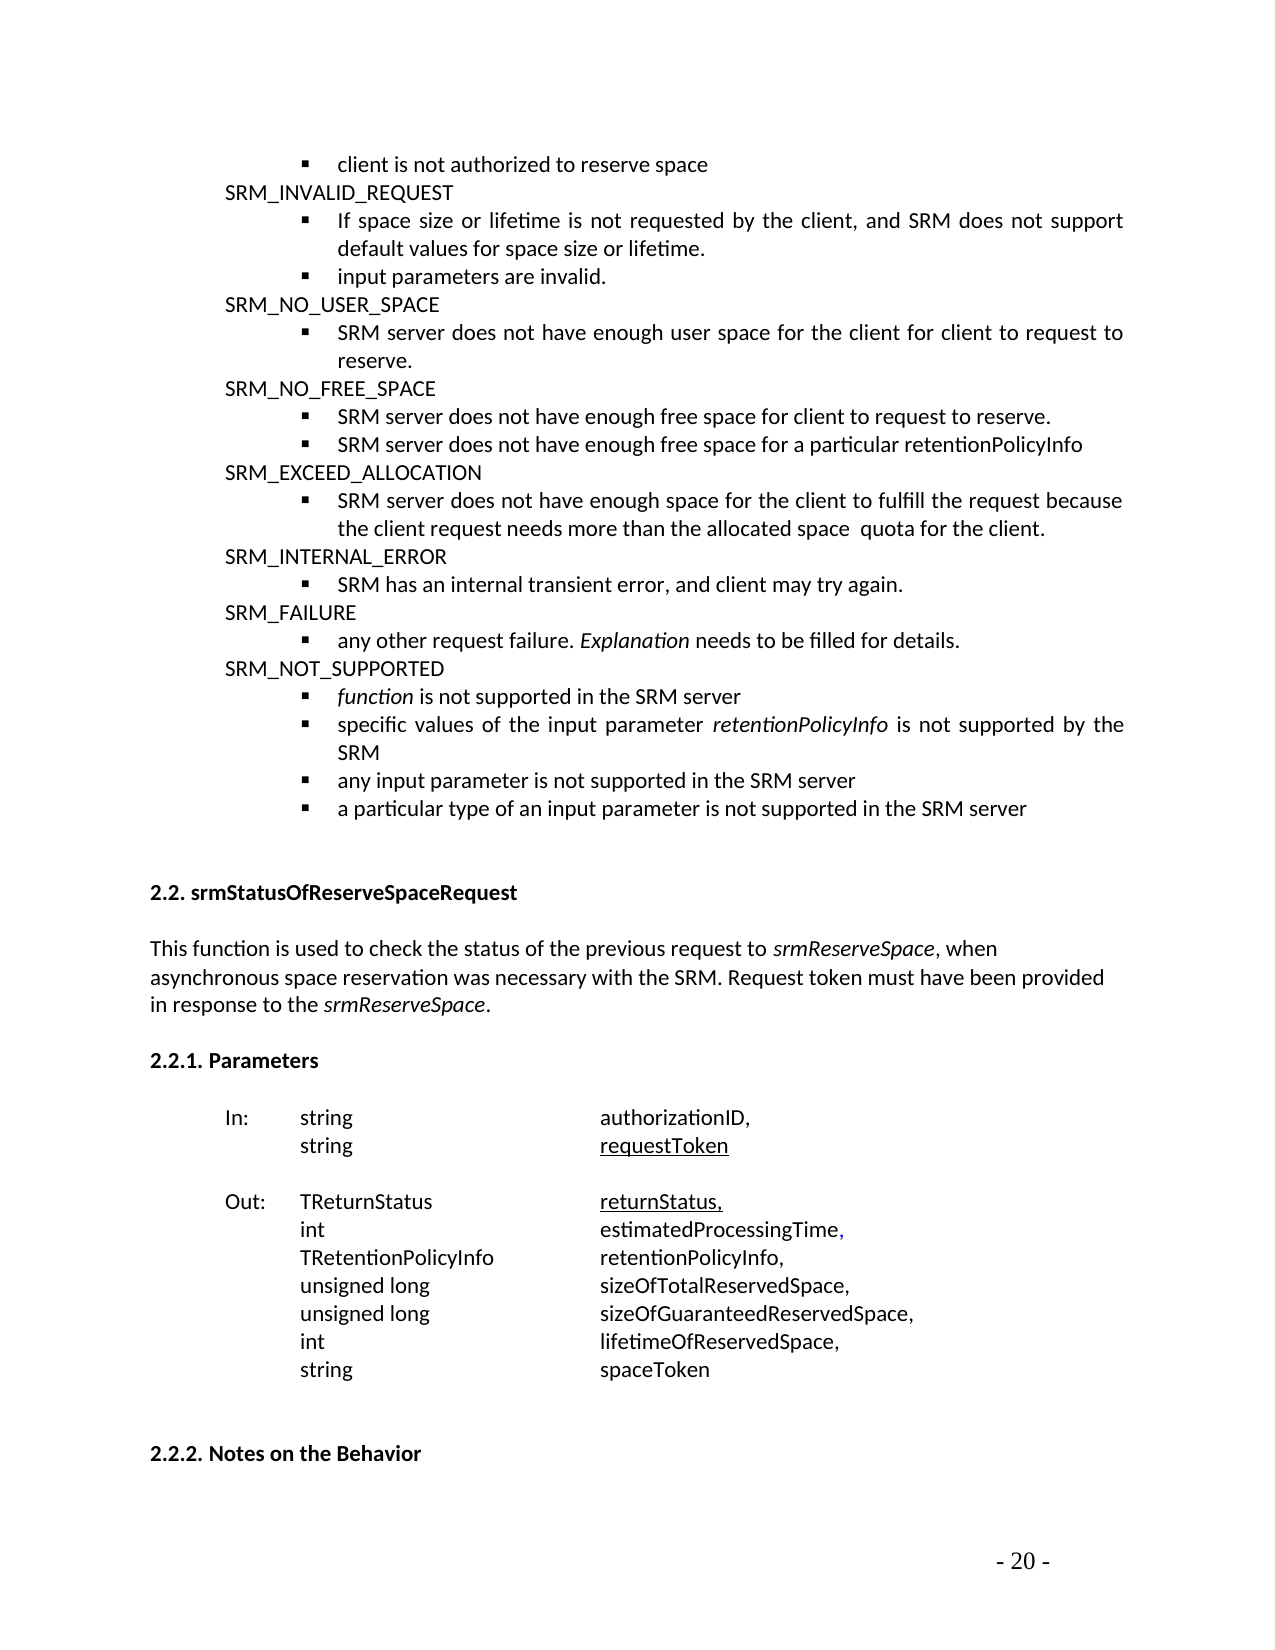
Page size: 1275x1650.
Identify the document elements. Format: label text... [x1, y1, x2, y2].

list input parameters are invalid. [300, 262, 1125, 290]
text TRetentionPolicyInfo retentionPolicyInfo, [150, 1243, 1125, 1271]
text int lifetimeOfReservedSpace, [300, 1327, 1125, 1355]
list a particular type of an input parameter is not supported in the SRM server [300, 794, 1125, 822]
list SRM has an internal transient error, and client may try again. [300, 570, 1125, 598]
text unsigned long sizeOfTotalReservedSpace, [225, 1271, 1125, 1299]
list If space size or lifetime is not requested by the client, and SRM does not support default values for space size or lifetime. [300, 206, 1125, 262]
text SRM_EXCEED_ALLOCATION [225, 458, 1125, 486]
text Out: TReturnStatus returnStatus, [150, 1187, 1125, 1215]
list SRM server does not have enough user space for the client for client to request to reserve. [300, 318, 1125, 374]
text SRM_NO_USER_SPACE [225, 290, 1125, 318]
list any other request failure. Explanation needs to be filled for details. [300, 626, 1125, 654]
list SRM server does not have enough free space for a particular retentionPolicyInfo [300, 430, 1125, 458]
list SRM server does not have enough free space for client to request to reserve. [300, 402, 1125, 430]
list any input parameter is not supported in the SRM server [300, 766, 1125, 794]
text This function is used to check the status of the previous request to srmReserveSpace, when asynchronous space reservation was necessary with the SRM. Request token must have been provided in response to the srmReserveSpace. [150, 934, 1125, 1019]
text SRM_NO_FREE_SPACE [225, 374, 1125, 402]
list client is not authorized to reserve space [300, 150, 1125, 178]
list function is not supported in the SRM server [300, 682, 1125, 710]
text SRM_INTERNAL_ERROR [225, 542, 1125, 570]
text SRM_FAILURE [225, 598, 1125, 626]
list SRM server does not have enough space for the client to fulfill the request because the client request needs more than the allocated space quota for the client. [300, 486, 1125, 542]
text unsigned long sizeOfGuaranteedReservedSpace, [225, 1299, 1125, 1327]
list Parameters [150, 1047, 1125, 1075]
text string spaceToken [300, 1355, 1125, 1383]
list srmStatusOfReserveSpaceRequest [150, 878, 1125, 907]
text SRM_INVALID_REQUEST [225, 178, 1125, 206]
text string requestToken [150, 1131, 1125, 1159]
text SRM_NOT_SUPPORTED [187, 654, 1125, 682]
text In: string authorizationID, [150, 1103, 1125, 1131]
list specific values of the input parameter retentionPolicyInfo is not supported by the SRM [300, 710, 1125, 766]
text int estimatedProcessingTime, [225, 1215, 1125, 1243]
list Notes on the Behavior [150, 1439, 1125, 1467]
